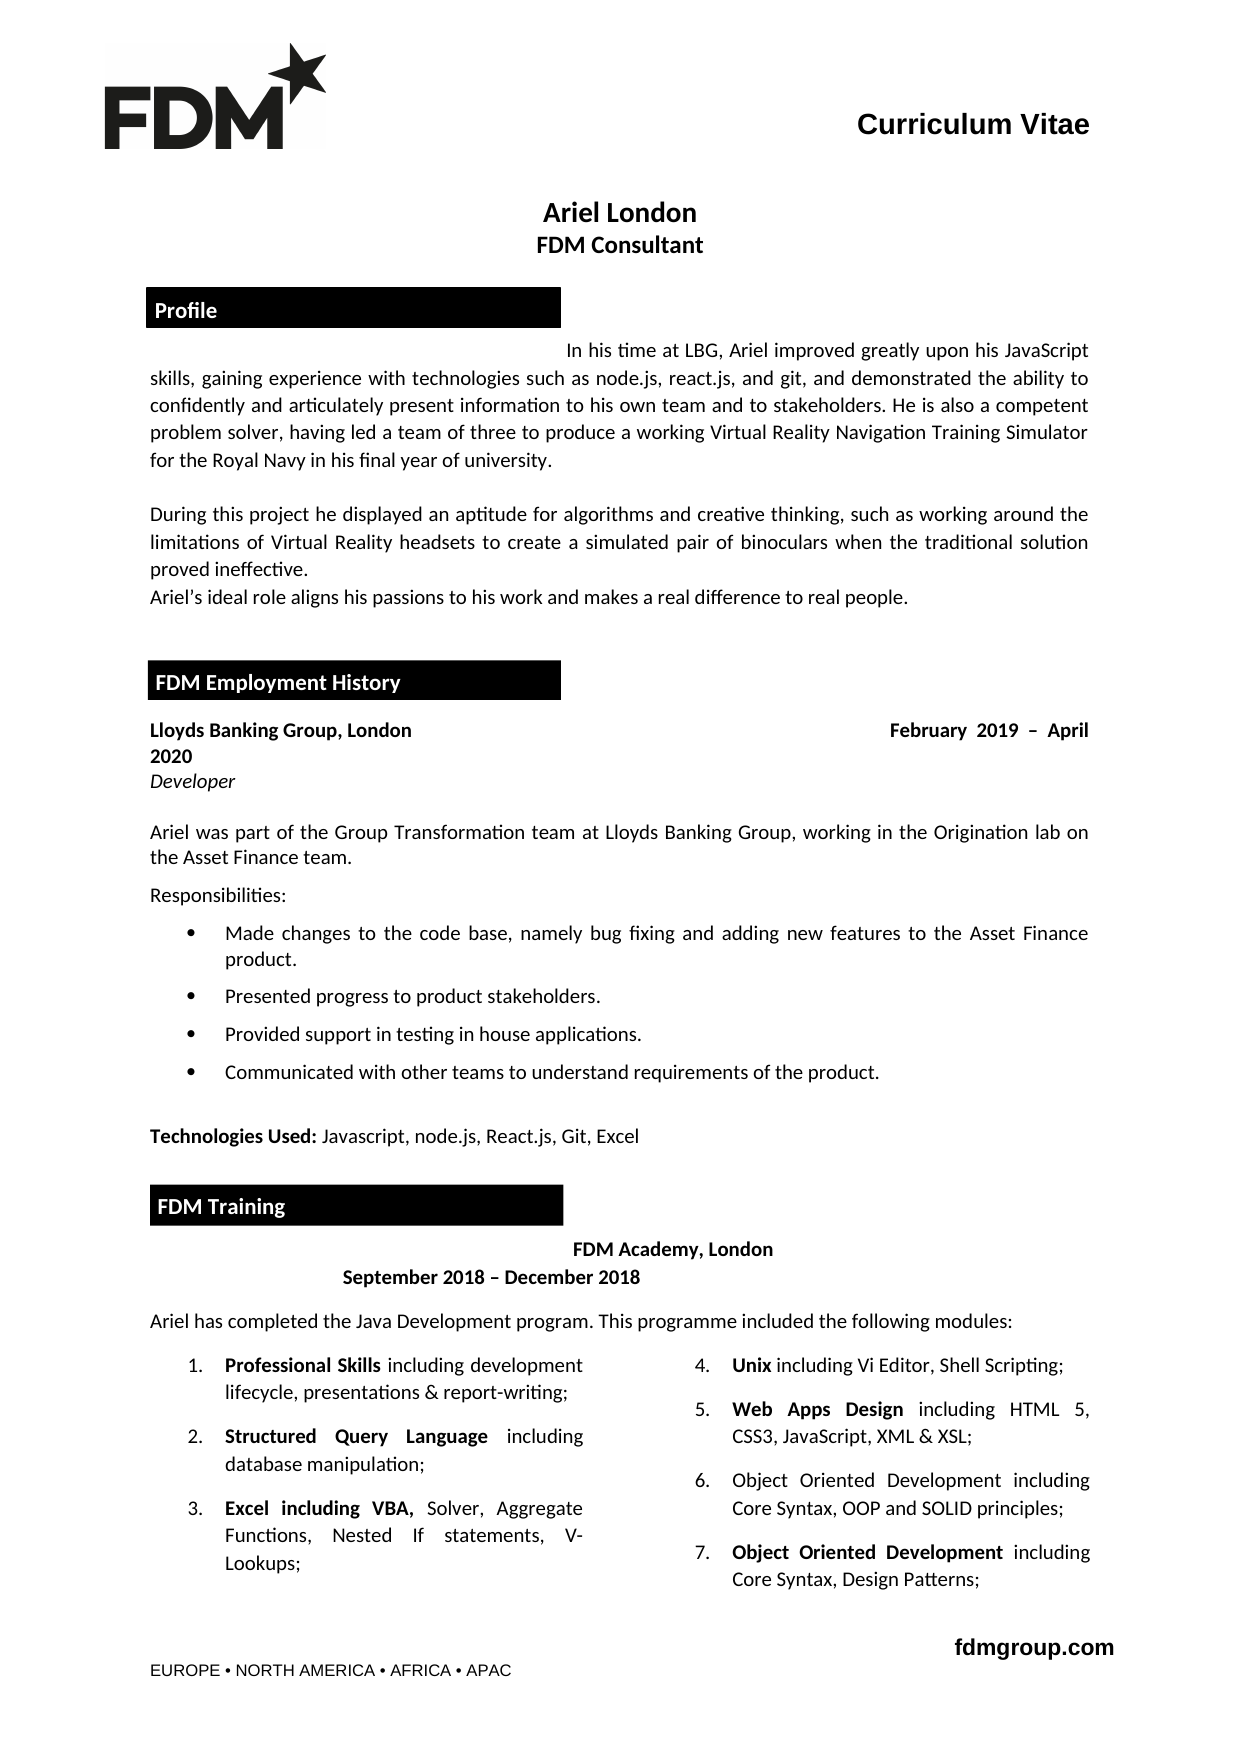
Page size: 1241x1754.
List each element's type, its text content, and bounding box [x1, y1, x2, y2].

text During this project he displayed an aptitude for algorithms and creative thinking, such as working around the limitations of Virtual Reality headsets to create a simulated pair of binoculars when the traditional solution proved ineffective. [150, 502, 1090, 582]
list Object Oriented Development including Core Syntax, Design Patterns; [694, 1539, 1090, 1592]
text FDM Consultant [150, 230, 1090, 260]
list Professional Skills including development lifecycle, presentations & report-writing; [187, 1352, 583, 1405]
text Developer [150, 768, 1090, 794]
text Ariel London [150, 194, 1090, 230]
text In his time at LBG, Ariel improved greatly upon his JavaScript skills, gaining experience with technologies such as node.js, react.js, and git, and demonstrated the ability to confidently and articulately present information to his own team and to stakeholders. He is also a competent problem solver, having led a team of three to produce a working Virtual Reality Navigation Training Simulator for the Royal Navy in his final year of university. [150, 337, 1090, 472]
text Responsibilities: [150, 882, 1090, 908]
list Presented progress to product stakeholders. [187, 984, 1090, 1009]
list Provided support in testing in house applications. [187, 1022, 1090, 1047]
list Excel including VBA, Solver, Aggregate Functions, Nested If statements, V-Lookups; [187, 1495, 583, 1575]
text Ariel has completed the Java Development program. This programme included the following modules: [150, 1308, 1090, 1333]
list Structured Query Language including database manipulation; [187, 1423, 583, 1476]
text Technologies Used: Javascript, node.js, React.js, Git, Excel [150, 1123, 1090, 1148]
text Ariel’s ideal role aligns his passions to his work and makes a real difference to real people. [150, 584, 1090, 609]
list Unix including Vi Editor, Shell Scripting; [694, 1352, 1090, 1377]
picture [104, 43, 326, 149]
text FDM Academy, London September 2018 – December 2018 [150, 1236, 1090, 1289]
list Web Apps Design including HTML 5, CSS3, JavaScript, XML & XSL; [694, 1396, 1090, 1449]
list Communicated with other teams to understand requirements of the product. [187, 1059, 1090, 1085]
list Object Oriented Development including Core Syntax, OOP and SOLID principles; [694, 1467, 1090, 1520]
list Made changes to the code base, namely bug fixing and adding new features to the Asset Finance product. [187, 920, 1090, 971]
text Ariel was part of the Group Transformation team at Lloyds Banking Group, working in the Origination lab on the Asset Finance team. [150, 819, 1090, 870]
text Lloyds Banking Group, London February 2019 – April 2020 [150, 717, 1090, 768]
